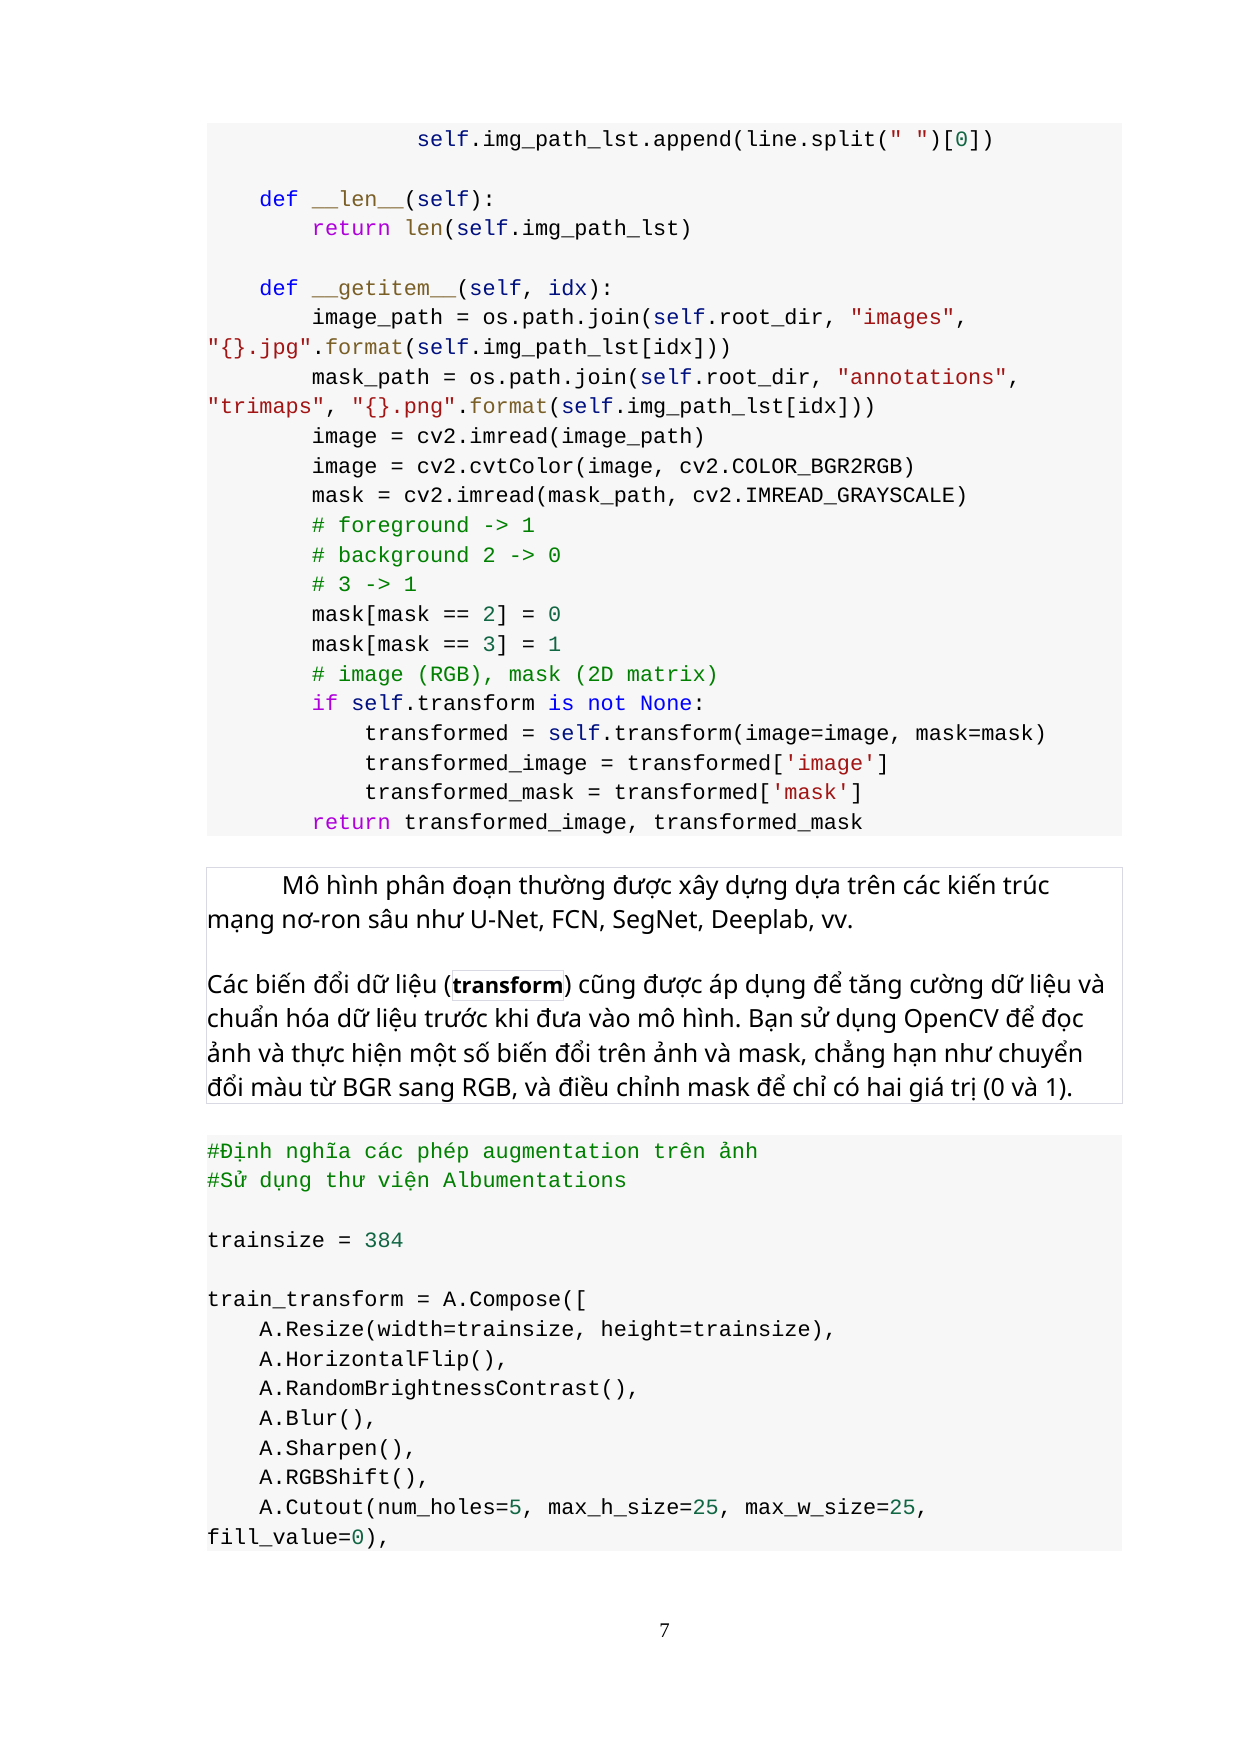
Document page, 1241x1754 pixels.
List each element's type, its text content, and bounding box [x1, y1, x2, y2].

text A.Blur(), [207, 1402, 1122, 1432]
text transformed = self.transform(image=image, mask=mask) [207, 717, 1122, 747]
text transformed_mask = transformed['mask'] [207, 777, 1122, 806]
text # foreground -> 1 [207, 509, 1122, 539]
text A.Cutout(num_holes=5, max_h_size=25, max_w_size=25, fill_value=0), [207, 1491, 1122, 1551]
text Các biến đổi dữ liệu (transform) cũng được áp dụng để tăng cường dữ liệu và chuẩn hóa dữ liệu trước khi đưa vào mô hình. Bạn sử dụng OpenCV để đọc ảnh và thực hiện một số biến đổi trên ảnh và mask, chẳng hạn như chuyển đổi màu từ BGR sang RGB, và điều chỉnh mask để chỉ có hai giá trị (0 và 1). [207, 967, 1122, 1103]
text return len(self.img_path_lst) [207, 212, 1122, 242]
text image = cv2.cvtColor(image, cv2.COLOR_BGR2RGB) [207, 450, 1122, 480]
text trainsize = 384 [207, 1224, 1122, 1254]
text mask[mask == 3] = 1 [207, 628, 1122, 658]
text def __len__(self): [207, 183, 1122, 212]
text # background 2 -> 0 [207, 539, 1122, 569]
text if self.transform is not None: [207, 687, 1122, 717]
text A.Sharpen(), [207, 1432, 1122, 1462]
text mask = cv2.imread(mask_path, cv2.IMREAD_GRAYSCALE) [207, 480, 1122, 509]
text # image (RGB), mask (2D matrix) [207, 658, 1122, 687]
text image = cv2.imread(image_path) [207, 420, 1122, 450]
text mask_path = os.path.join(self.root_dir, "annotations", "trimaps", "{}.png".format(self.img_path_lst[idx])) [207, 361, 1122, 420]
text A.RandomBrightnessContrast(), [207, 1373, 1122, 1402]
text def __getitem__(self, idx): [207, 272, 1122, 302]
text train_transform = A.Compose([ [207, 1283, 1122, 1313]
text A.RGBShift(), [207, 1462, 1122, 1491]
text # 3 -> 1 [207, 569, 1122, 598]
text return transformed_image, transformed_mask [207, 806, 1122, 836]
text self.img_path_lst.append(line.split(" ")[0]) [207, 123, 1122, 153]
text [207, 1313, 1122, 1343]
text A.HorizontalFlip(), [207, 1343, 1122, 1373]
text image_path = os.path.join(self.root_dir, "images", "{}.jpg".format(self.img_path_lst[idx])) [207, 302, 1122, 361]
text Mô hình phân đoạn thường được xây dựng dựa trên các kiến trúc mạng nơ-ron sâu như U-Net, FCN, SegNet, Deeplab, vv. [207, 868, 1122, 936]
text transformed_image = transformed['image'] [207, 747, 1122, 777]
text mask[mask == 2] = 0 [207, 598, 1122, 628]
text #Định nghĩa các phép augmentation trên ảnh [207, 1135, 1122, 1165]
text #Sử dụng thư viện Albumentations [207, 1165, 1122, 1194]
